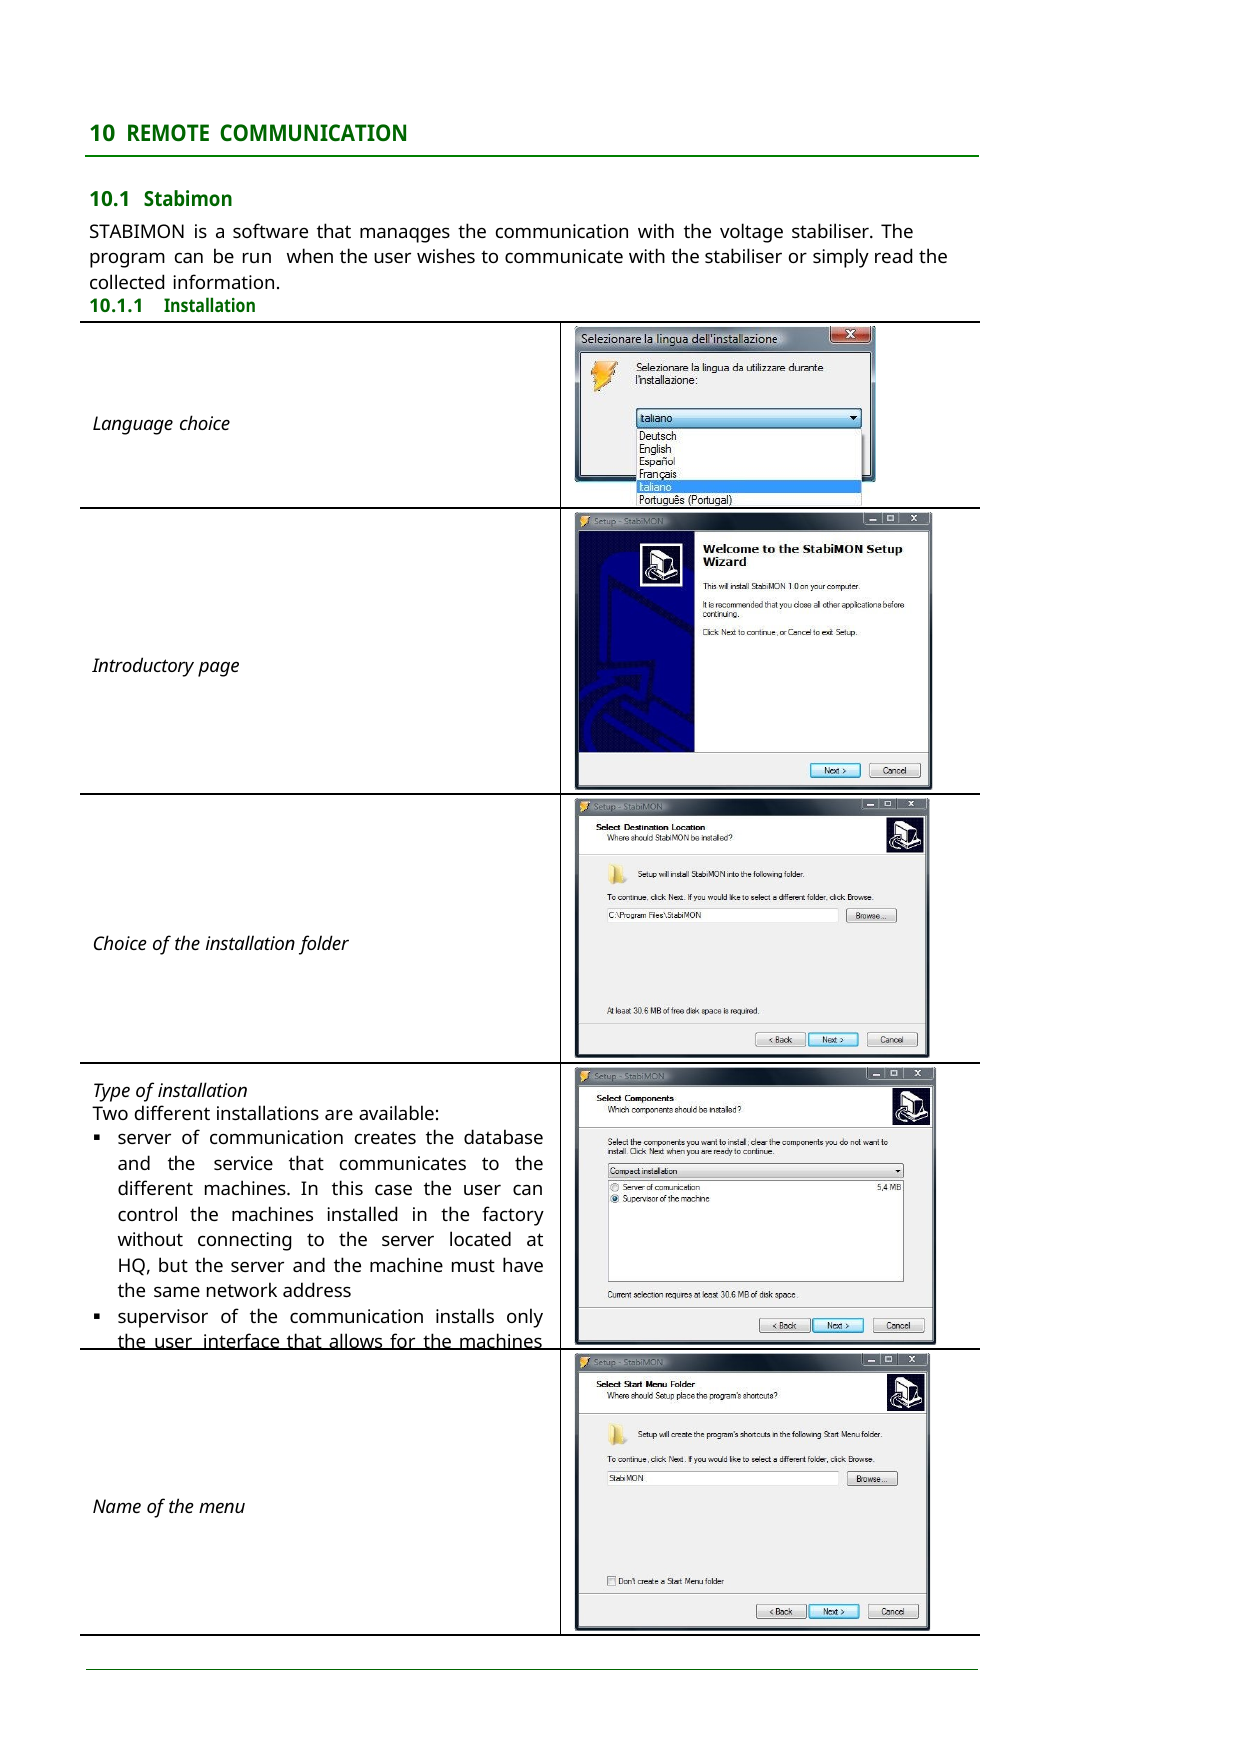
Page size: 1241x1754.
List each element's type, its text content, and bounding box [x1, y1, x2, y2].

table_header [561, 323, 980, 507]
picture [574, 1067, 937, 1345]
table_cell [561, 1064, 980, 1348]
table_cell Name of the menu [80, 1350, 560, 1634]
picture [574, 326, 876, 506]
picture [574, 512, 933, 790]
table_header Language choice [80, 323, 560, 507]
picture [574, 798, 930, 1058]
picture [574, 1353, 931, 1631]
table_cell Choice of the installation folder [80, 795, 560, 1062]
table_cell [561, 509, 980, 793]
table_cell Introductory page [80, 509, 560, 793]
subtitle Installation [89, 295, 1065, 317]
table_cell [561, 1350, 980, 1634]
subtitle Stabimon [89, 184, 1065, 213]
table_cell [561, 795, 980, 1062]
text STABIMON is a software that manaqges the communication with the voltage stabiliser. The program can be run when the user wishes to communicate with the stabiliser or simply read the collected information. [89, 218, 987, 295]
table_cell Type of installation Two different installations are available: server of communication creates the database and the service that communicates to the different machines. In this case the user can control the machines installed in the factory without connecting to the server located at HQ, but the server and the machine must have the same network address supervisor of the communication installs only the user interface that allows for the machines available on the server at HQ to be shown. [80, 1064, 560, 1348]
subtitle REMOTE COMMUNICATION [89, 117, 1065, 148]
